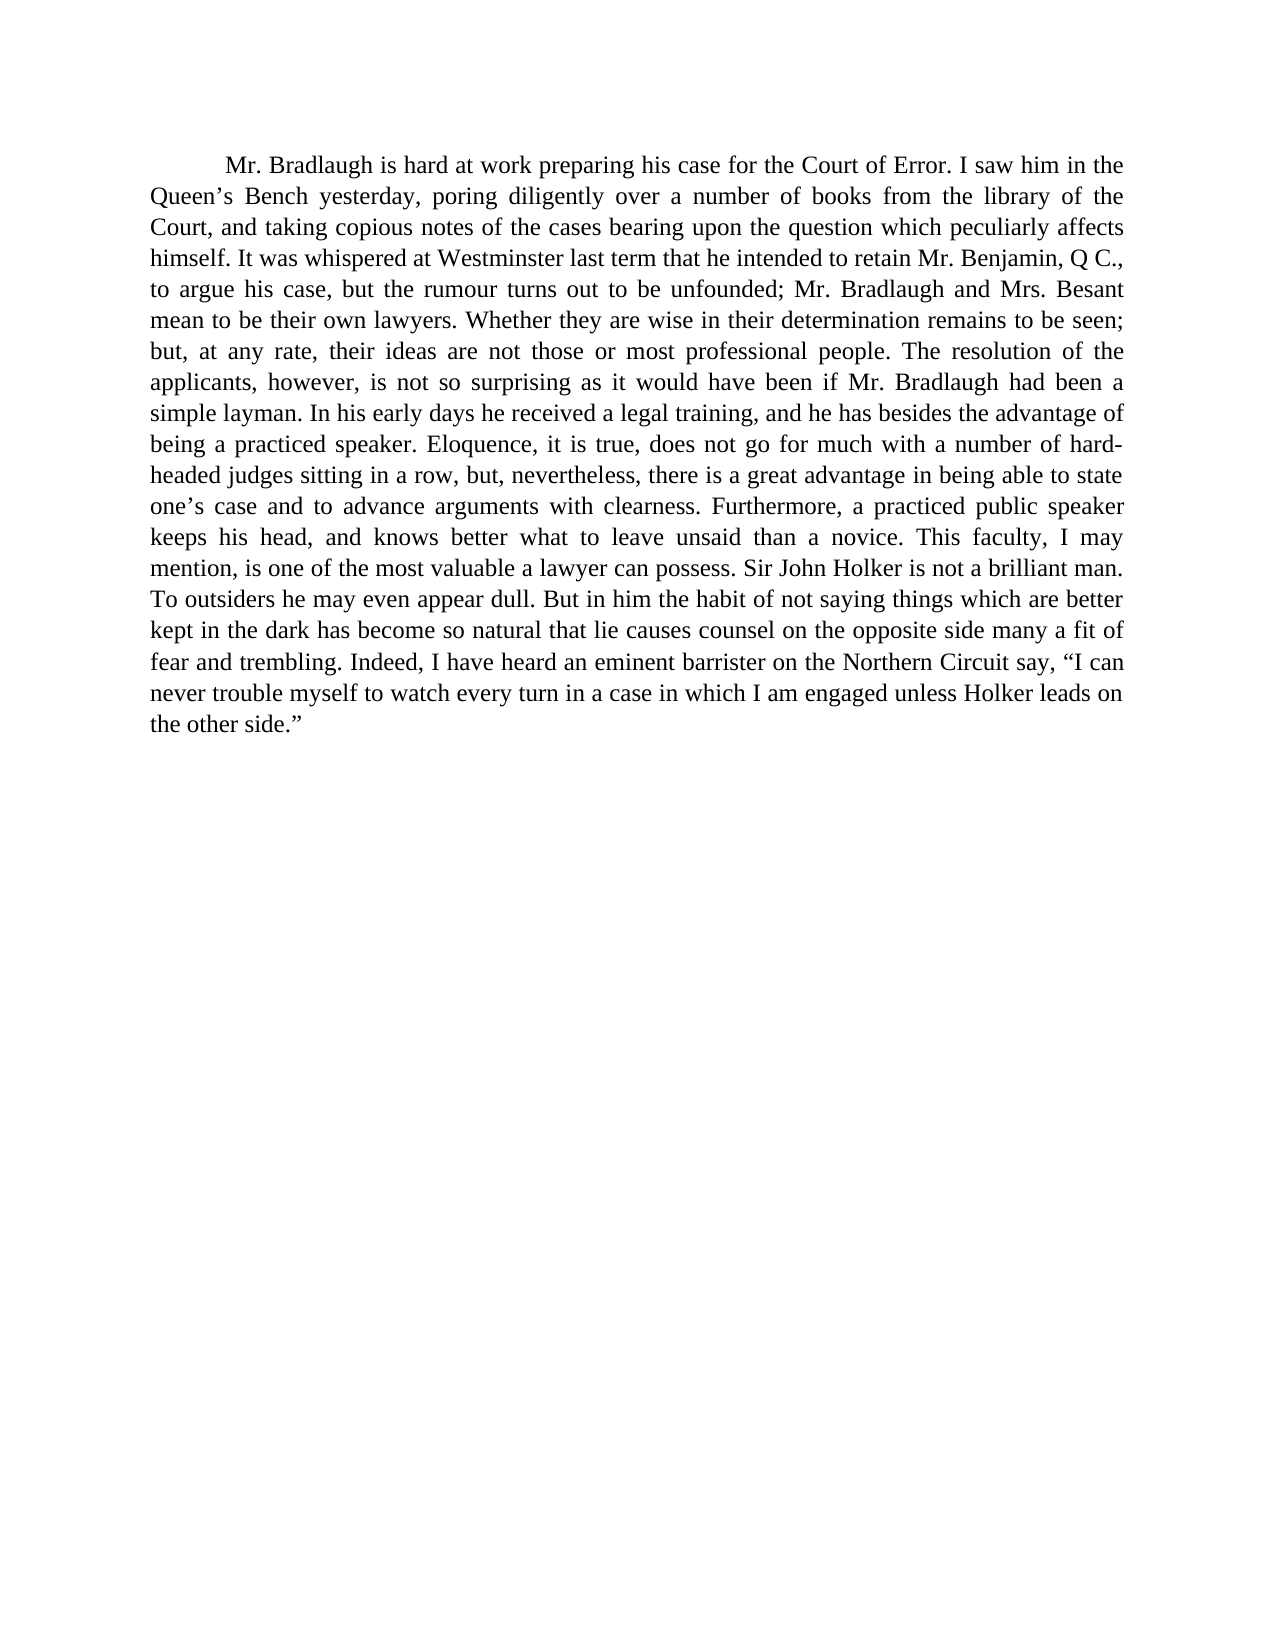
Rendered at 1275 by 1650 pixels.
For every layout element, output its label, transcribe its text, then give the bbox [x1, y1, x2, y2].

text Mr. Bradlaugh is hard at work preparing his case for the Court of Error. I saw him in the Queen’s Bench yesterday, poring diligently over a number of books from the library of the Court, and taking copious notes of the cases bearing upon the question which peculiarly affects himself. It was whispered at Westminster last term that he intended to retain Mr. Benjamin, Q C., to argue his case, but the rumour turns out to be unfounded; Mr. Bradlaugh and Mrs. Besant mean to be their own lawyers. Whether they are wise in their determination remains to be seen; but, at any rate, their ideas are not those or most professional people. The resolution of the applicants, however, is not so surprising as it would have been if Mr. Bradlaugh had been a simple layman. In his early days he received a legal training, and he has besides the advantage of being a practiced speaker. Eloquence, it is true, does not go for much with a number of hard-headed judges sitting in a row, but, nevertheless, there is a great advantage in being able to state one’s case and to advance arguments with clearness. Furthermore, a practiced public speaker keeps his head, and knows better what to leave unsaid than a novice. This faculty, I may mention, is one of the most valuable a lawyer can possess. Sir John Holker is not a brilliant man. To outsiders he may even appear dull. But in him the habit of not saying things which are better kept in the dark has become so natural that lie causes counsel on the opposite side many a fit of fear and trembling. Indeed, I have heard an eminent barrister on the Northern Circuit say, “I can never trouble myself to watch every turn in a case in which I am engaged unless Holker leads on the other side.” [150, 150, 1125, 737]
